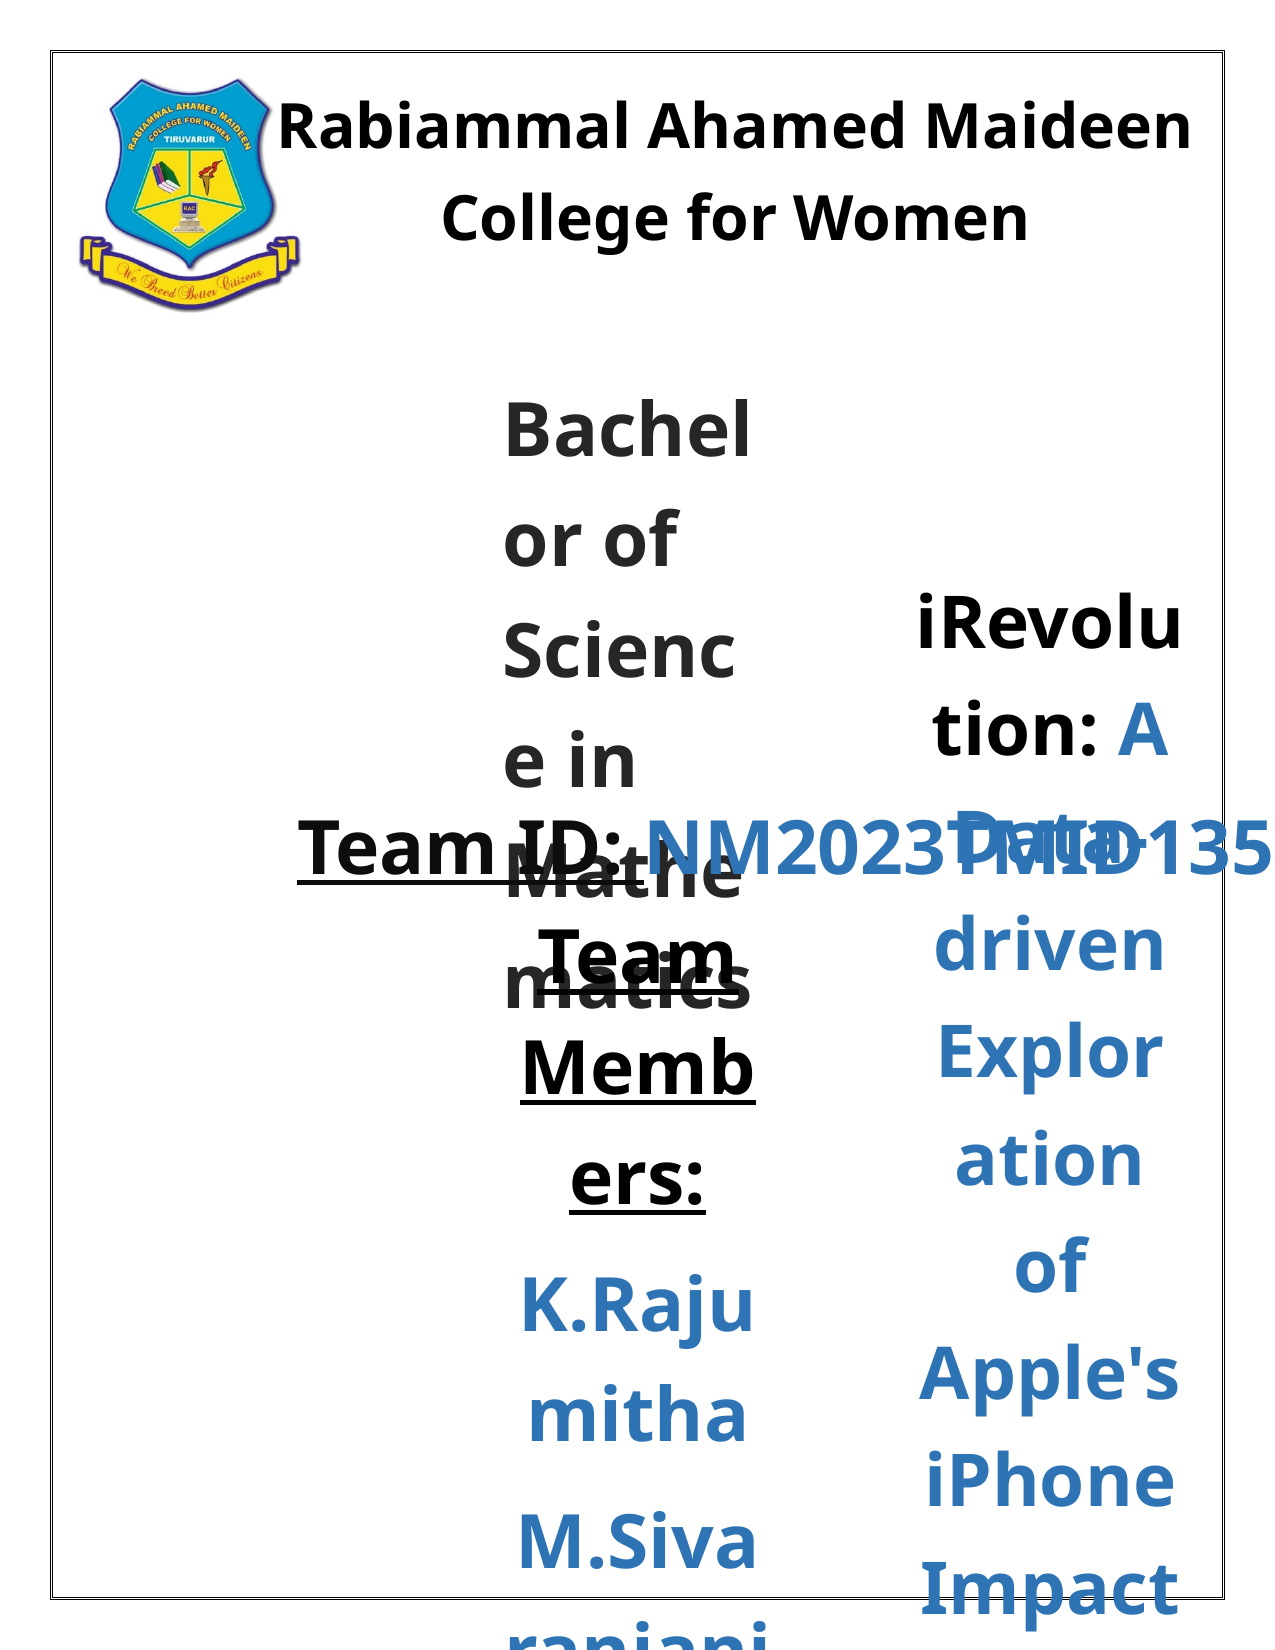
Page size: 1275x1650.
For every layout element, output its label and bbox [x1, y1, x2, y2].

picture [75, 75, 304, 315]
picture [291, 111, 303, 123]
